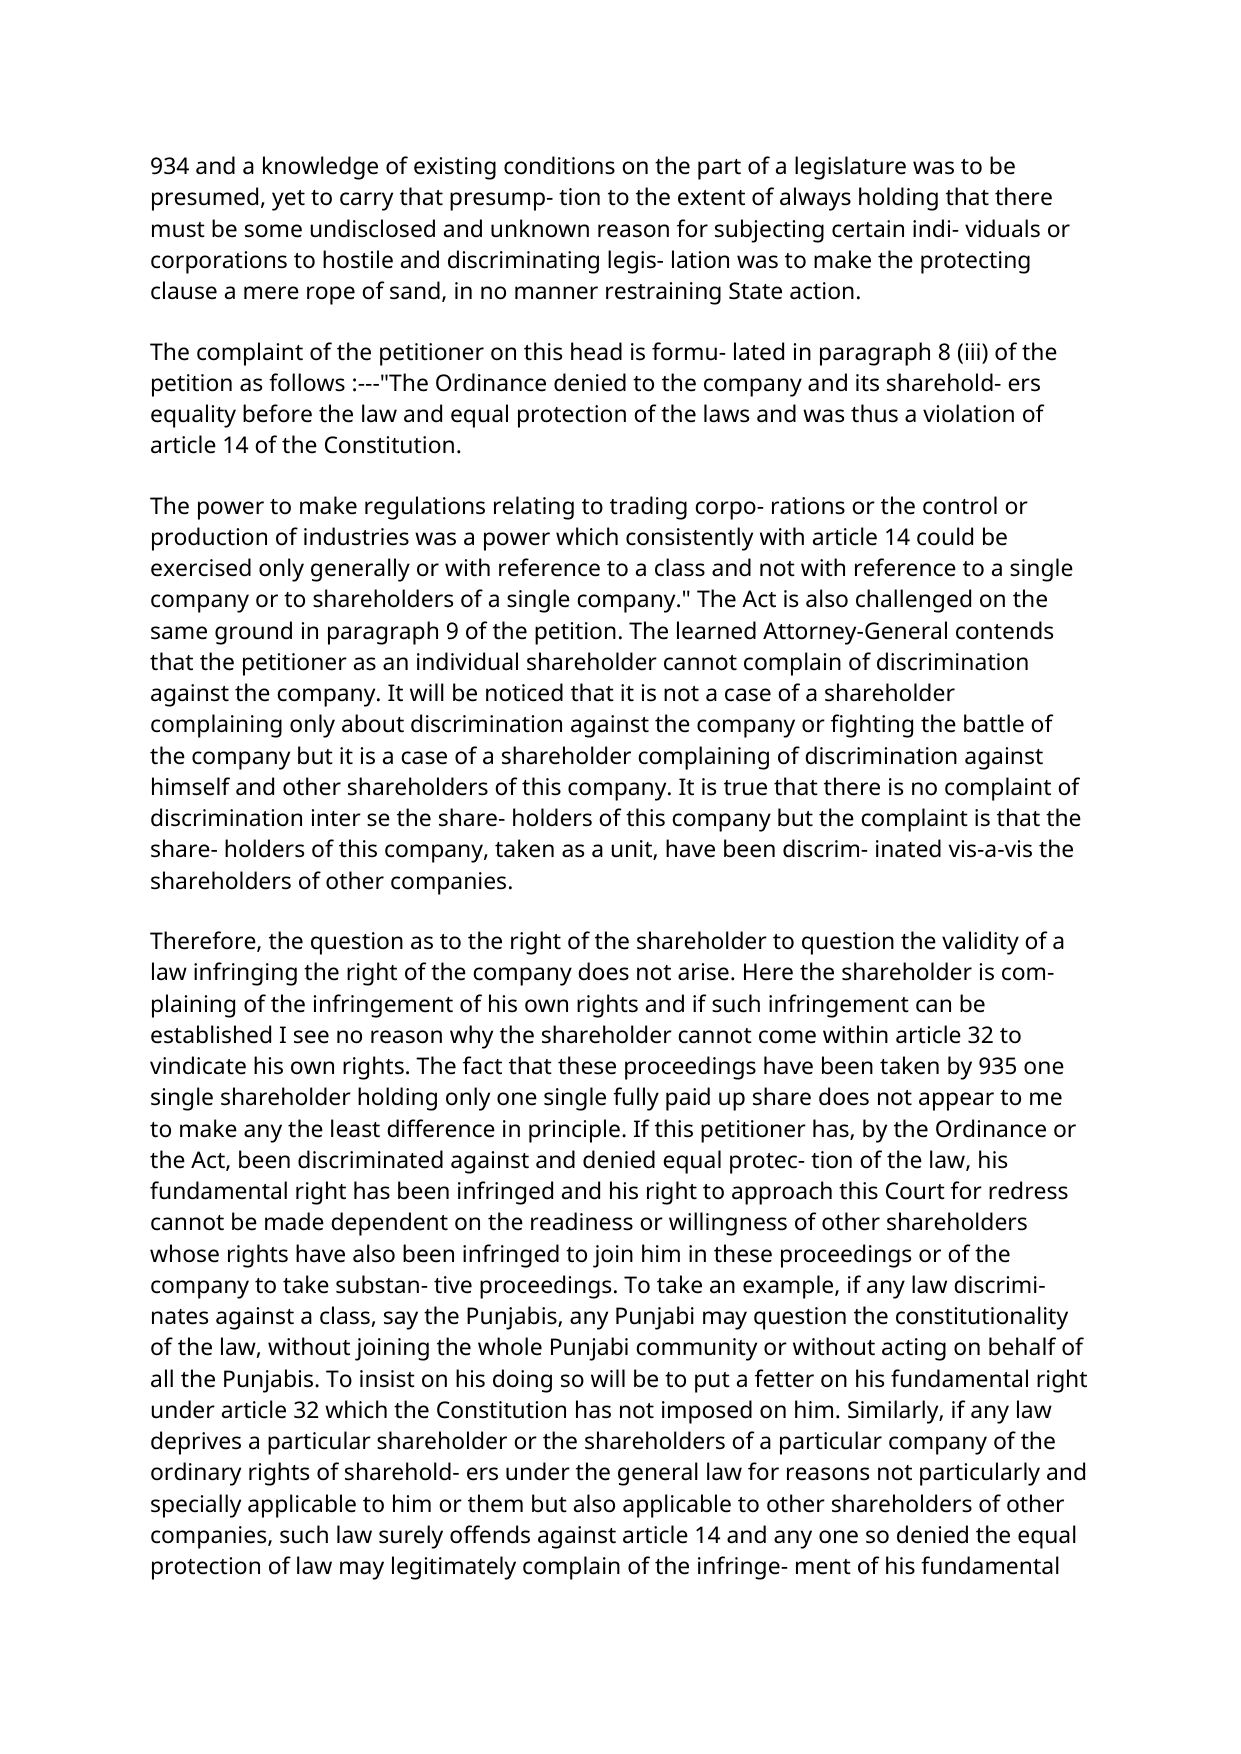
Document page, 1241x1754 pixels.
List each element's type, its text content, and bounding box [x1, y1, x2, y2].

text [150, 925, 1090, 1581]
text The power to make regulations relating to trading corpo- rations or the control or production of industries was a power which consistently with article 14 could be exercised only generally or with reference to a class and not with reference to a single company or to shareholders of a single company." The Act is also challenged on the same ground in paragraph 9 of the petition. The learned Attorney-General contends that the petitioner as an individual shareholder cannot complain of discrimination against the company. It will be noticed that it is not a case of a shareholder complaining only about discrimination against the company or fighting the battle of the company but it is a case of a shareholder complaining of discrimination against himself and other shareholders of this company. It is true that there is no complaint of discrimination inter se the share- holders of this company but the complaint is that the share- holders of this company, taken as a unit, have been discrim- inated vis-a-vis the shareholders of other companies. [150, 489, 1090, 896]
text The complaint of the petitioner on this head is formu- lated in paragraph 8 (iii) of the petition as follows :---"The Ordinance denied to the company and its sharehold- ers equality before the law and equal protection of the laws and was thus a violation of article 14 of the Constitution. [150, 335, 1090, 460]
text 934 and a knowledge of existing conditions on the part of a legislature was to be presumed, yet to carry that presump- tion to the extent of always holding that there must be some undisclosed and unknown reason for subjecting certain indi- viduals or corporations to hostile and discriminating legis- lation was to make the protecting clause a mere rope of sand, in no manner restraining State action. [150, 150, 1090, 306]
